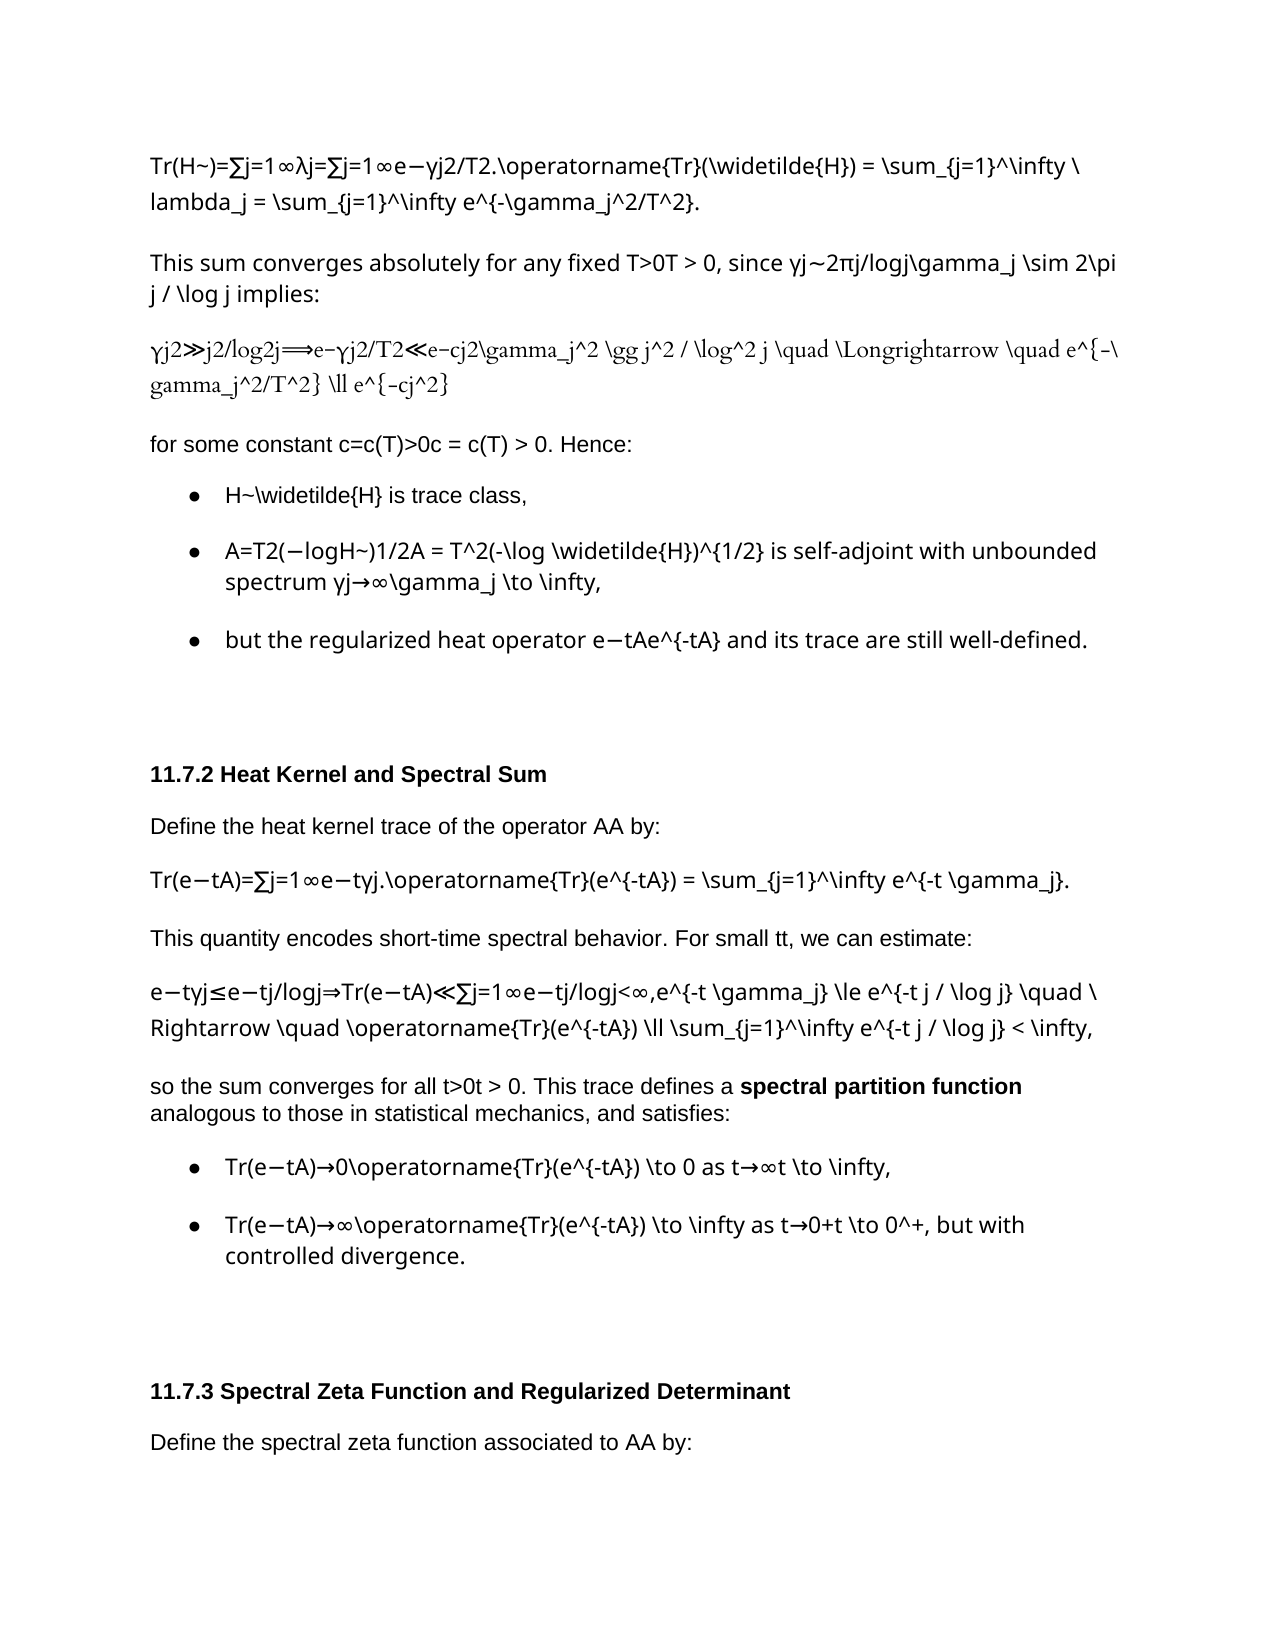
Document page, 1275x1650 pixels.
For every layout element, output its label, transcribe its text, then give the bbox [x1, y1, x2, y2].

text so the sum converges for all t>0t > 0. This trace defines a spectral partition function analogous to those in statistical mechanics, and satisfies: [150, 1073, 1125, 1126]
text 11.7.3 Spectral Zeta Function and Regularized Determinant [150, 1378, 1125, 1404]
text This quantity encodes short-time spectral behavior. For small tt, we can estimate: [150, 925, 1125, 951]
list but the regularized heat operator e−tAe^{-tA} and its trace are still well-defined. [187, 623, 1125, 681]
list A=T2(−log⁡H~)1/2A = T^2(-\log \widetilde{H})^{1/2} is self-adjoint with unbounded spectrum γj→∞\gamma_j \to \infty, [187, 535, 1125, 623]
text Tr⁡(e−tA)=∑j=1∞e−tγj.\operatorname{Tr}(e^{-tA}) = \sum_{j=1}^\infty e^{-t \gamma_j}. [150, 864, 1125, 895]
text for some constant c=c(T)>0c = c(T) > 0. Hence: [150, 431, 1125, 457]
text Define the heat kernel trace of the operator AA by: [150, 813, 1125, 839]
text Define the spectral zeta function associated to AA by: [150, 1429, 1125, 1455]
text γj2≫j2/log⁡2j⟹e−γj2/T2≪e−cj2\gamma_j^2 \gg j^2 / \log^2 j \quad \Longrightarrow \quad e^{-\gamma_j^2/T^2} \ll e^{-cj^2} [150, 334, 1125, 401]
text e−tγj≤e−tj/log⁡j⇒Tr⁡(e−tA)≪∑j=1∞e−tj/log⁡j<∞,e^{-t \gamma_j} \le e^{-t j / \log j} \quad \Rightarrow \quad \operatorname{Tr}(e^{-tA}) \ll \sum_{j=1}^\infty e^{-t j / \log j} < \infty, [150, 976, 1125, 1043]
text Tr⁡(H~)=∑j=1∞λj=∑j=1∞e−γj2/T2.\operatorname{Tr}(\widetilde{H}) = \sum_{j=1}^\infty \lambda_j = \sum_{j=1}^\infty e^{-\gamma_j^2/T^2}. [150, 150, 1125, 217]
text 11.7.2 Heat Kernel and Spectral Sum [150, 761, 1125, 788]
list Tr⁡(e−tA)→0\operatorname{Tr}(e^{-tA}) \to 0 as t→∞t \to \infty, [187, 1151, 1125, 1208]
list H~\widetilde{H} is trace class, [187, 482, 1125, 535]
list Tr⁡(e−tA)→∞\operatorname{Tr}(e^{-tA}) \to \infty as t→0+t \to 0^+, but with controlled divergence. [187, 1208, 1125, 1297]
text This sum converges absolutely for any fixed T>0T > 0, since γj∼2πj/log⁡j\gamma_j \sim 2\pi j / \log j implies: [150, 247, 1125, 309]
